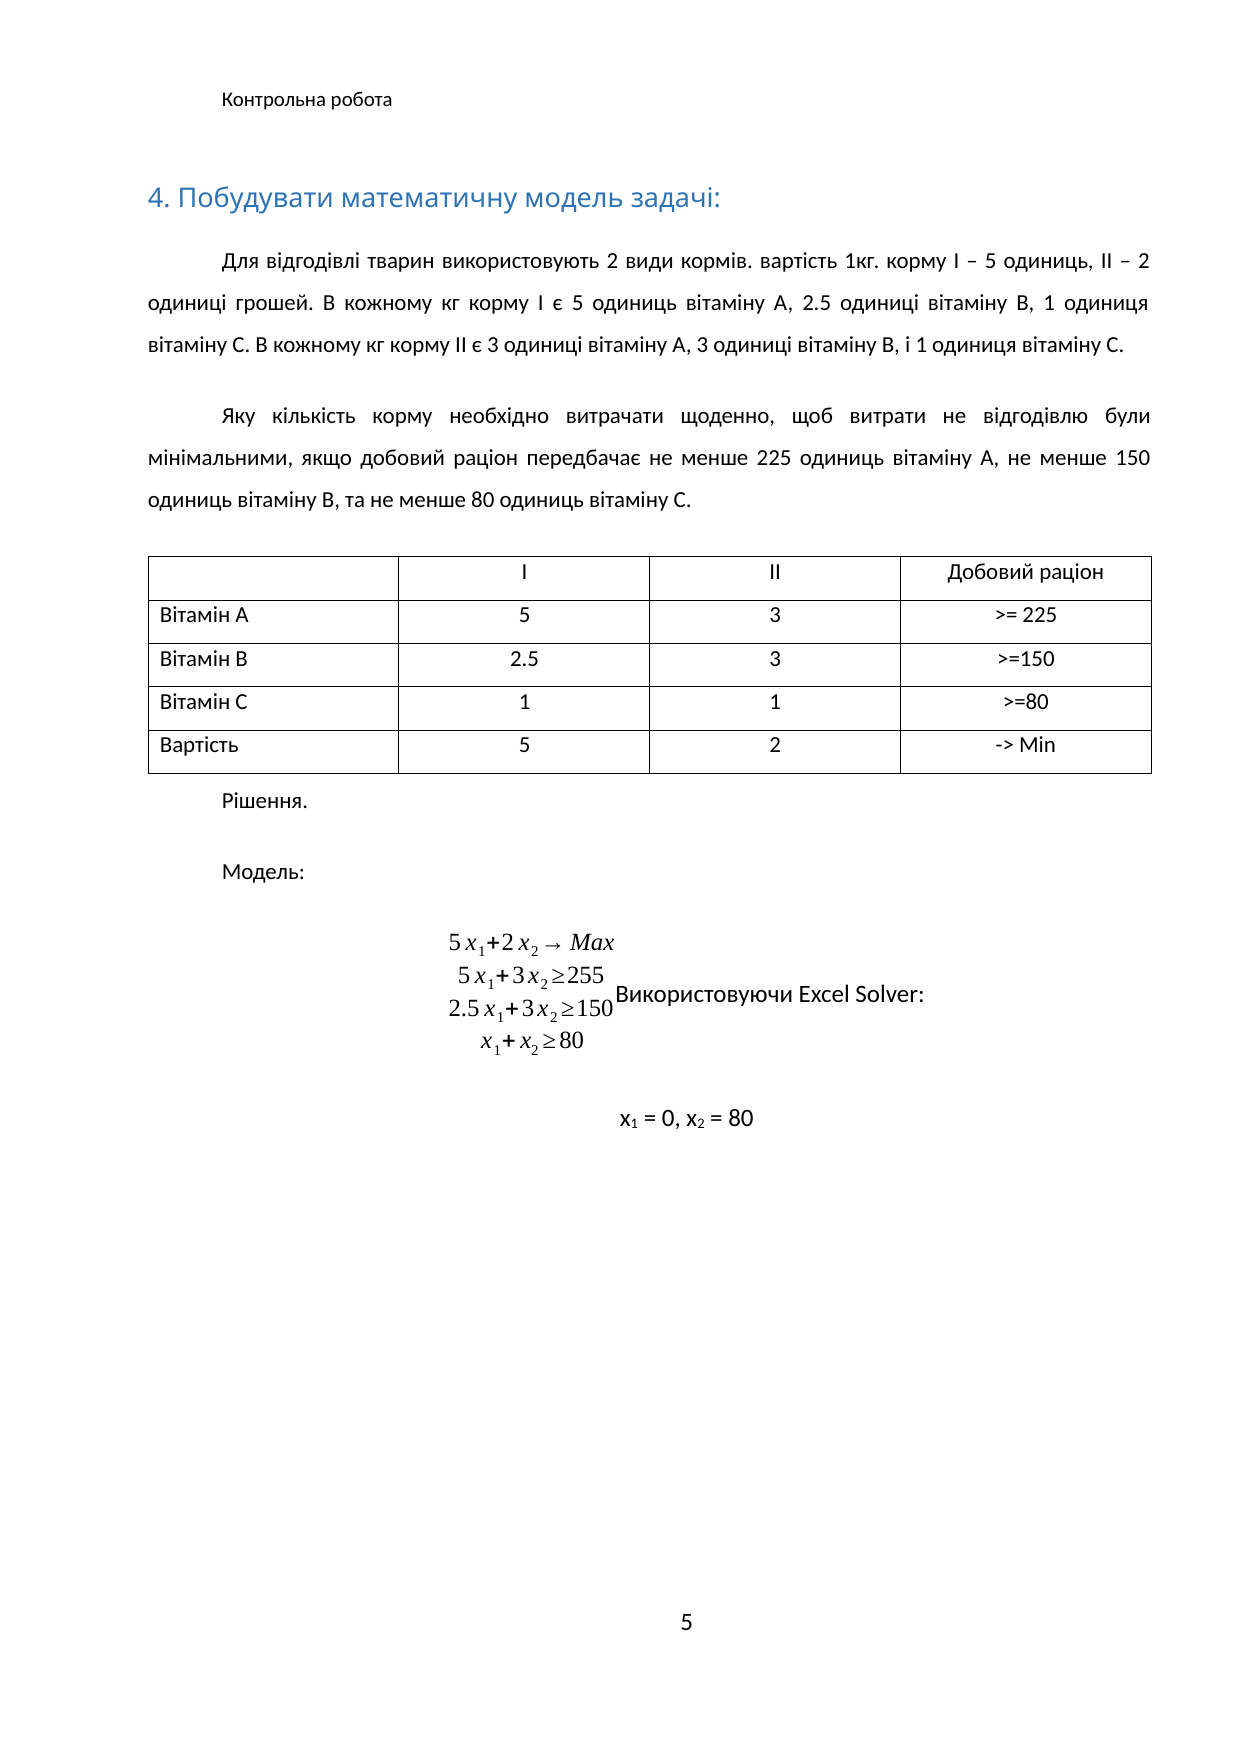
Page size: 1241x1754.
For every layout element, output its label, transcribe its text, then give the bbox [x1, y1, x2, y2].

text Яку кількість корму необхідно витрачати щоденно, щоб витрати не відгодівлю були мінімальними, якщо добовий раціон передбачає не менше 225 одиниць вітаміну А, не менше 150 одиниць вітаміну В, та не менше 80 одиниць вітаміну С. [148, 401, 1152, 513]
table_cell Вітамін C [149, 687, 398, 729]
text Рішення. [148, 786, 1152, 814]
table_cell >=80 [901, 687, 1151, 729]
text Для відгодівлі тварин використовують 2 види кормів. вартість 1кг. корму І – 5 одиниць, ІІ – 2 одиниці грошей. В кожному кг корму І є 5 одиниць вітаміну А, 2.5 одиниці вітаміну В, 1 одиниця вітаміну С. В кожному кг корму ІІ є 3 одиниці вітаміну А, 3 одиниці вітаміну В, і 1 одиниця вітаміну С. [148, 246, 1152, 358]
text Модель: [148, 857, 1152, 886]
table_header I [399, 557, 649, 599]
table_cell 1 [650, 687, 900, 729]
table_cell Вітамін B [149, 644, 398, 686]
table_header II [650, 557, 900, 599]
table_header Добовий раціон [901, 557, 1151, 599]
table_header [149, 557, 398, 599]
table_cell >=150 [901, 644, 1151, 686]
table_cell -> Min [901, 731, 1151, 773]
text Використовуючи Excel Solver: [221, 929, 1152, 1058]
table_cell Вартість [149, 731, 398, 773]
table_cell 3 [650, 644, 900, 686]
subtitle 4. Побудувати математичну модель задачі: [148, 178, 1152, 215]
table_cell 5 [399, 601, 649, 643]
table_cell 5 [399, 731, 649, 773]
table_cell >= 225 [901, 601, 1151, 643]
table_cell 3 [650, 601, 900, 643]
table_cell 2.5 [399, 644, 649, 686]
table_cell Вітамін A [149, 601, 398, 643]
table_cell 2 [650, 731, 900, 773]
text x1 = 0, x2 = 80 [148, 1102, 1152, 1133]
table_cell 1 [399, 687, 649, 729]
